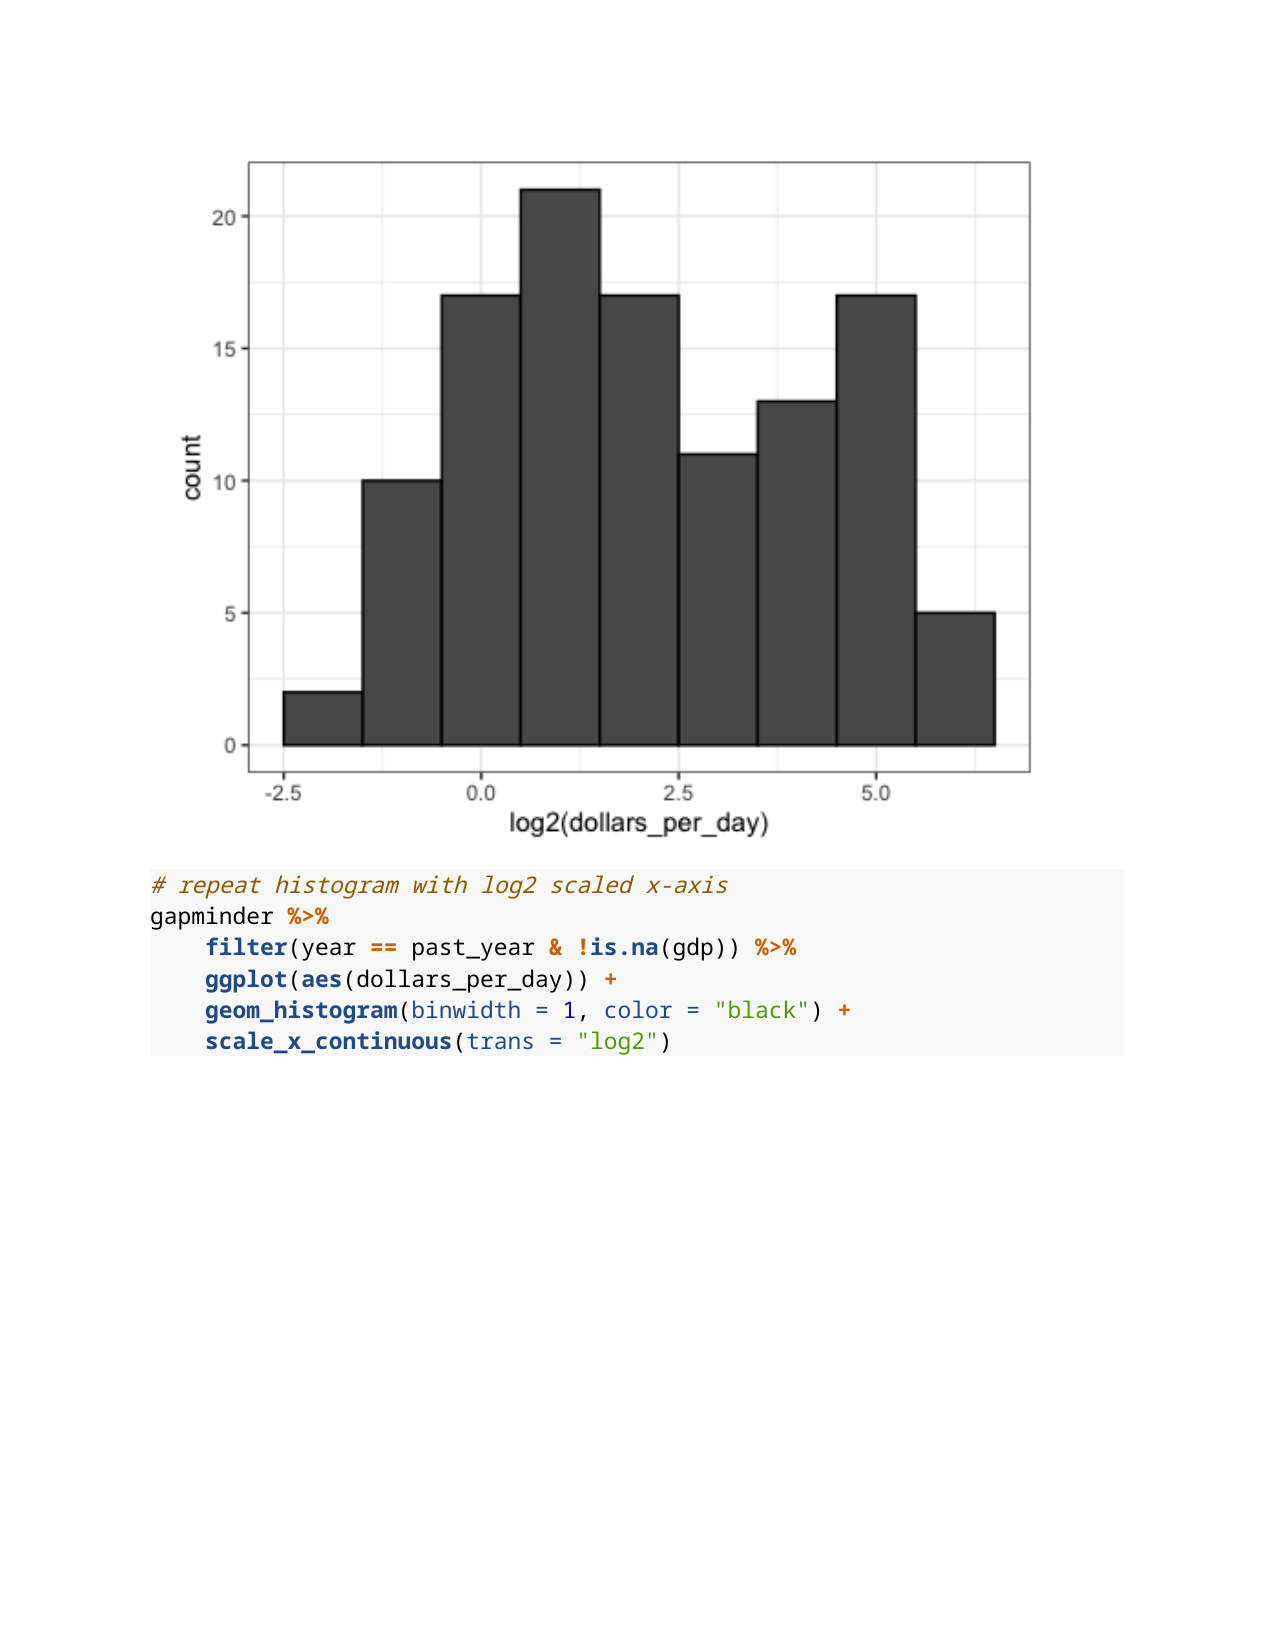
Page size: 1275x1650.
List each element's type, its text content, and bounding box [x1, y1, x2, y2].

text # repeat histogram with log2 scaled x-axis gapminder %>% filter(year == past_year & !is.na(gdp)) %>% ggplot(aes(dollars_per_day)) + geom_histogram(binwidth = 1, color = "black") + scale_x_continuous(trans = "log2") [150, 869, 1125, 1056]
picture [168, 150, 1044, 850]
